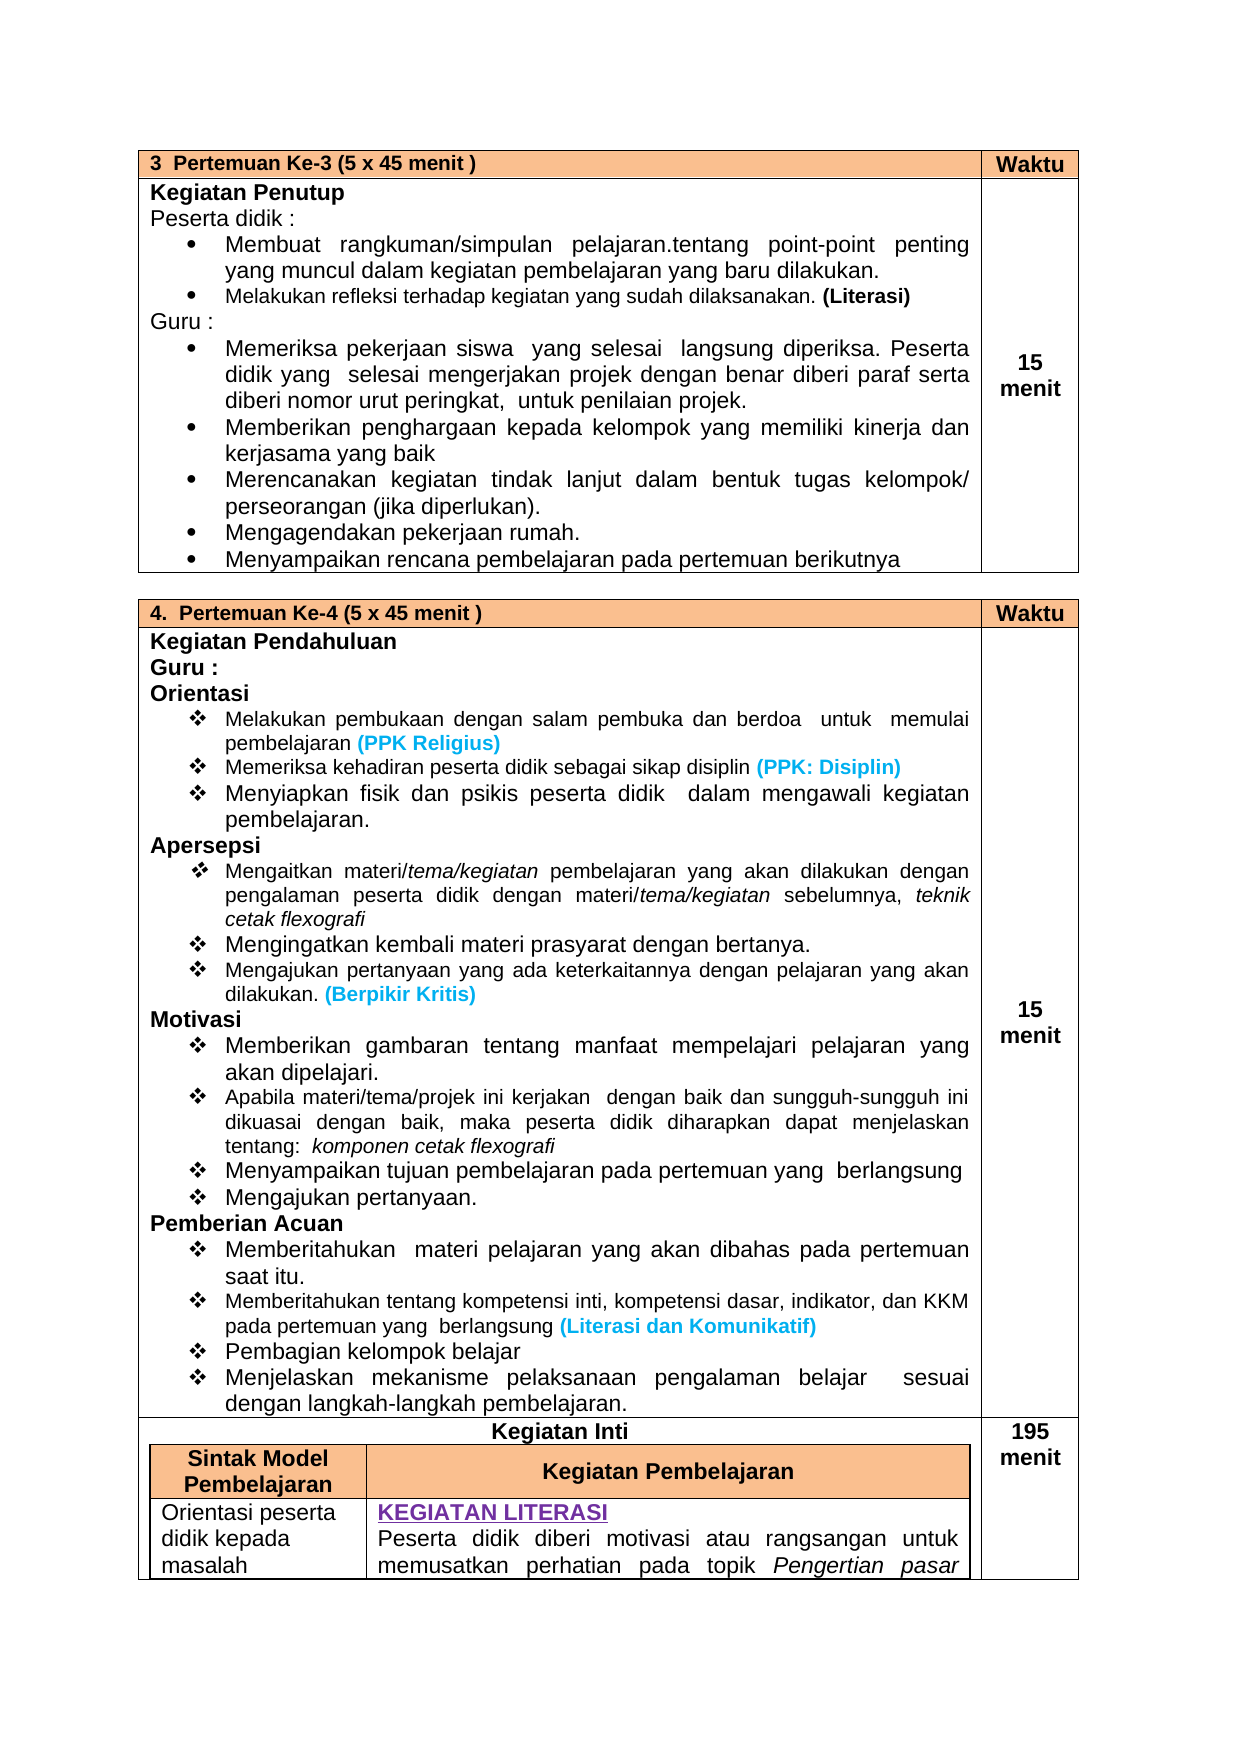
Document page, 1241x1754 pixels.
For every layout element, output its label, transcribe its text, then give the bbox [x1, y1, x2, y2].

table_cell Kegiatan Penutup Peserta didik : Membuat rangkuman/simpulan pelajaran.tentang point-point penting yang muncul dalam kegiatan pembelajaran yang baru dilakukan. Melakukan refleksi terhadap kegiatan yang sudah dilaksanakan. (Literasi) Guru : Memeriksa pekerjaan siswa yang selesai langsung diperiksa. Peserta didik yang selesai mengerjakan projek dengan benar diberi paraf serta diberi nomor urut peringkat, untuk penilaian projek. Memberikan penghargaan kepada kelompok yang memiliki kinerja dan kerjasama yang baik Merencanakan kegiatan tindak lanjut dalam bentuk tugas kelompok/ perseorangan (jika diperlukan). Mengagendakan pekerjaan rumah. Menyampaikan rencana pembelajaran pada pertemuan berikutnya [139, 179, 981, 572]
table_header Waktu [982, 600, 1078, 627]
table_cell 15 menit [982, 628, 1078, 1417]
table_cell Kegiatan Pendahuluan Guru : Orientasi Melakukan pembukaan dengan salam pembuka dan berdoa untuk memulai pembelajaran (PPK Religius) Memeriksa kehadiran peserta didik sebagai sikap disiplin (PPK: Disiplin) Menyiapkan fisik dan psikis peserta didik dalam mengawali kegiatan pembelajaran. Apersepsi Mengaitkan materi/tema/kegiatan pembelajaran yang akan dilakukan dengan pengalaman peserta didik dengan materi/tema/kegiatan sebelumnya, teknik cetak flexografi Mengingatkan kembali materi prasyarat dengan bertanya. Mengajukan pertanyaan yang ada keterkaitannya dengan pelajaran yang akan dilakukan. (Berpikir Kritis) Motivasi Memberikan gambaran tentang manfaat mempelajari pelajaran yang akan dipelajari. Apabila materi/tema/projek ini kerjakan dengan baik dan sungguh-sungguh ini dikuasai dengan baik, maka peserta didik diharapkan dapat menjelaskan tentang: komponen cetak flexografi Menyampaikan tujuan pembelajaran pada pertemuan yang berlangsung Mengajukan pertanyaan. Pemberian Acuan Memberitahukan materi pelajaran yang akan dibahas pada pertemuan saat itu. Memberitahukan tentang kompetensi inti, kompetensi dasar, indikator, dan KKM pada pertemuan yang berlangsung (Literasi dan Komunikatif) Pembagian kelompok belajar Menjelaskan mekanisme pelaksanaan pengalaman belajar sesuai dengan langkah-langkah pembelajaran. [139, 628, 981, 1417]
table_cell 195 menit [982, 1418, 1078, 1579]
table_header 4. Pertemuan Ke-4 (5 x 45 menit ) [139, 600, 981, 627]
table_cell Kegiatan Inti [139, 1418, 981, 1579]
table_header 3 Pertemuan Ke-3 (5 x 45 menit ) [139, 151, 981, 177]
table_header Waktu [982, 151, 1078, 177]
table_cell 15 menit [982, 179, 1078, 572]
